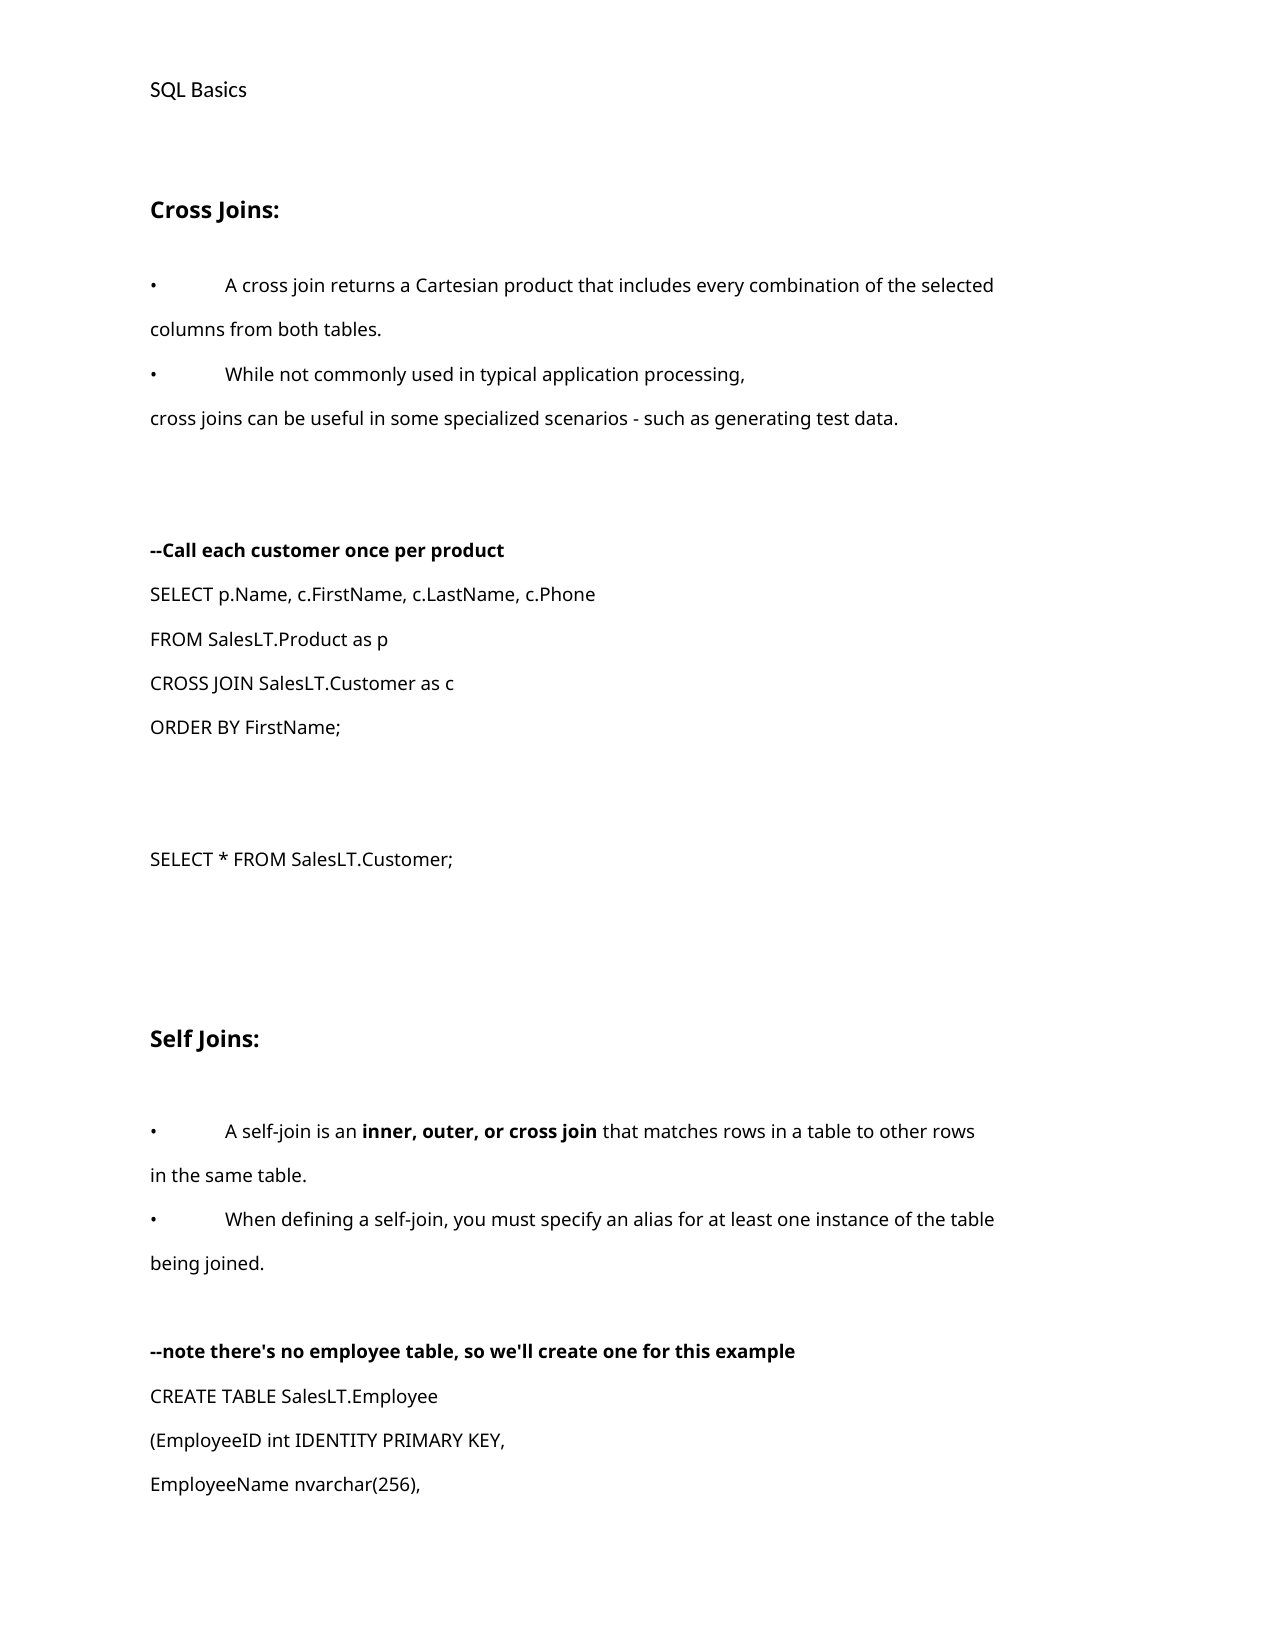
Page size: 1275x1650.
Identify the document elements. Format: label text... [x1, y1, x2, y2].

text --Call each customer once per product [150, 538, 1125, 563]
text CREATE TABLE SalesLT.Employee [150, 1383, 1125, 1408]
text columns from both tables. [150, 317, 1125, 342]
text Self Joins: [150, 1023, 1125, 1055]
text in the same table. [150, 1162, 1125, 1188]
text Cross Joins: [150, 194, 1125, 225]
text CROSS JOIN SalesLT.Customer as c [150, 670, 1125, 696]
text being joined. [150, 1251, 1125, 1276]
text ORDER BY FirstName; [150, 714, 1125, 740]
text EmployeeName nvarchar(256), [150, 1471, 1125, 1497]
text cross joins can be useful in some specialized scenarios - such as generating test data. [150, 405, 1125, 431]
text • A self-join is an inner, outer, or cross join that matches rows in a table to other rows [150, 1118, 1125, 1143]
text SELECT p.Name, c.FirstName, c.LastName, c.Phone [150, 582, 1125, 607]
text • While not commonly used in typical application processing, [150, 361, 1125, 386]
text • When defining a self-join, you must specify an alias for at least one instance of the table [150, 1206, 1125, 1232]
text • A cross join returns a Cartesian product that includes every combination of the selected [150, 273, 1125, 298]
text --note there's no employee table, so we'll create one for this example [150, 1339, 1125, 1364]
text (EmployeeID int IDENTITY PRIMARY KEY, [150, 1427, 1125, 1453]
text FROM SalesLT.Product as p [150, 626, 1125, 651]
text SELECT * FROM SalesLT.Customer; [150, 847, 1125, 872]
